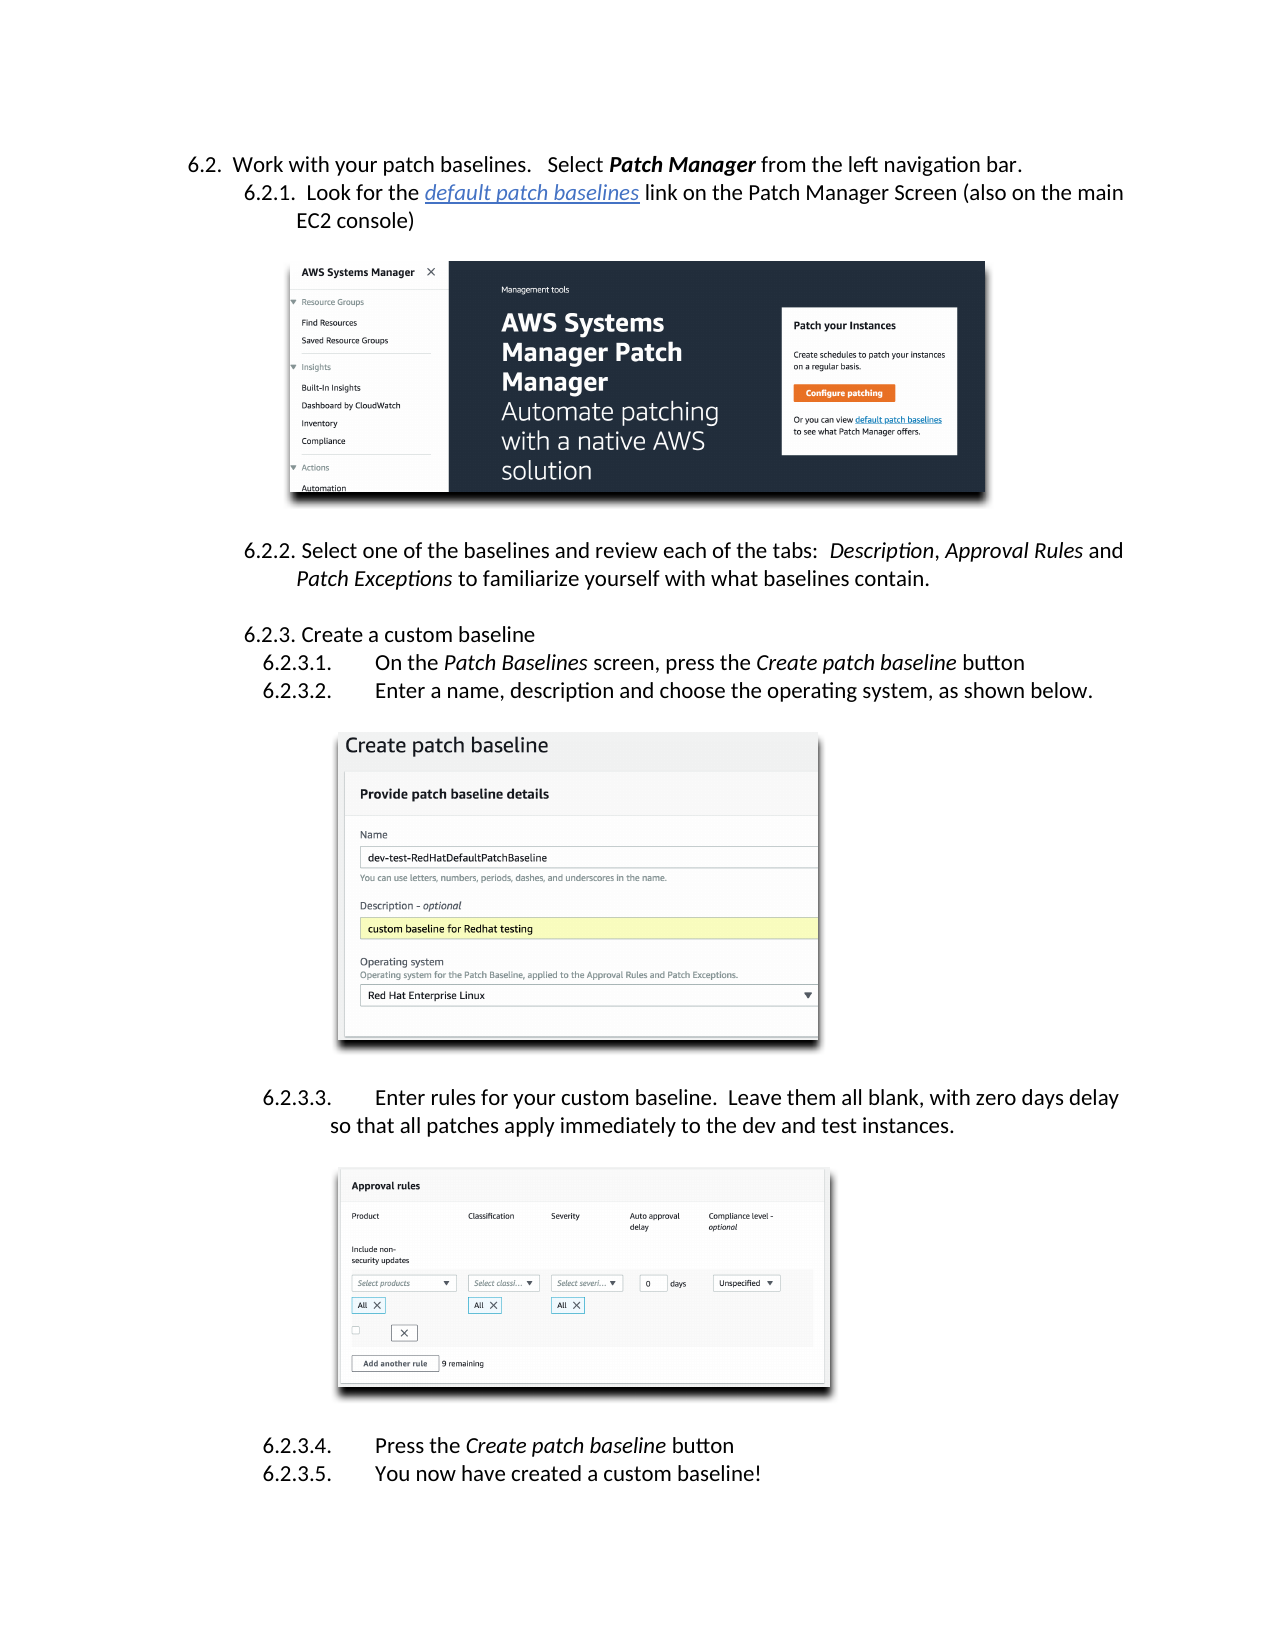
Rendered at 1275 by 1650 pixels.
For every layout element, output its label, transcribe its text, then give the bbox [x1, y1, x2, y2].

list Enter rules for your custom baseline. Leave them all blank, with zero days delay so that all patches apply immediately to the dev and test instances. [262, 1083, 1125, 1139]
picture [338, 732, 818, 1040]
picture [338, 1167, 830, 1387]
list Select one of the baselines and review each of the tabs: Description, Approval Rules and Patch Exceptions to familiarize yourself with what baselines contain. [244, 536, 1125, 592]
list Look for the default patch baselines link on the Patch Manager Screen (also on the main EC2 console) [244, 178, 1125, 234]
list On the Patch Baselines screen, press the Create patch baseline button [262, 648, 1125, 676]
list Create a custom baseline [244, 620, 1125, 648]
list Work with your patch baselines. Select Patch Manager from the left navigation bar. [187, 150, 1125, 178]
picture [290, 261, 985, 492]
list Enter a name, description and choose the operating system, as shown below. [262, 676, 1125, 704]
list Press the Create patch baseline button [262, 1431, 1125, 1459]
list You now have created a custom baseline! [262, 1459, 1125, 1487]
